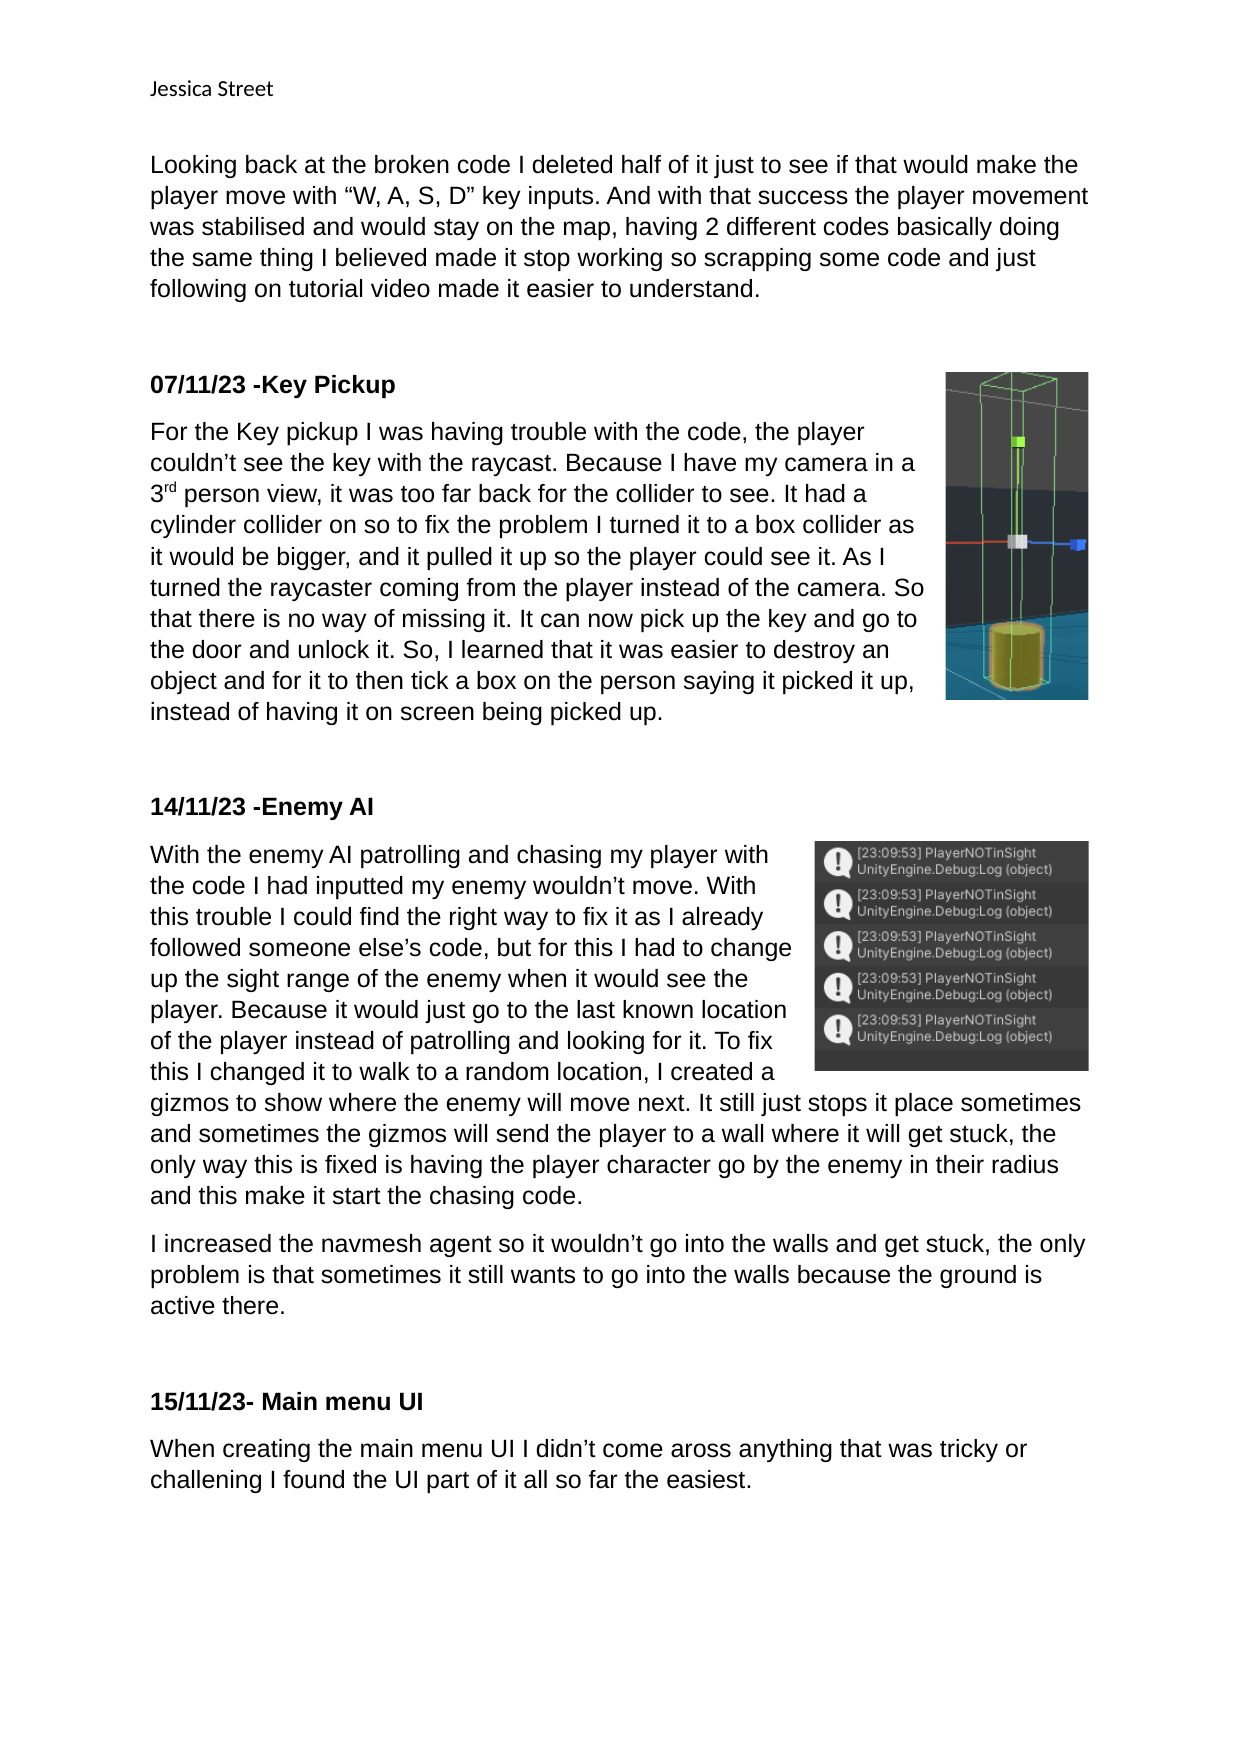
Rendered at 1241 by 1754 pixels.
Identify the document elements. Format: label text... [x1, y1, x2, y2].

text Looking back at the broken code I deleted half of it just to see if that would make the player move with “W, A, S, D” key inputs. And with that success the player movement was stabilised and would stay on the map, having 2 different codes basically doing the same thing I believed made it stop working so scrapping some code and just following on tutorial video made it easier to understand. [150, 150, 1090, 303]
text I increased the navmesh agent so it wouldn’t go into the walls and get stuck, the only problem is that sometimes it still wants to go into the walls because the ground is active there. [150, 1229, 1090, 1320]
text With the enemy AI patrolling and chasing my player with the code I had inputted my enemy wouldn’t move. With this trouble I could find the right way to fix it as I already followed someone else’s code, but for this I had to change up the sight range of the enemy when it would see the player. Because it would just go to the last known location of the player instead of patrolling and looking for it. To fix this I changed it to walk to a random location, I created a gizmos to show where the enemy will move next. It still just stops it place sometimes and sometimes the gizmos will send the player to a wall where it will get stuck, the only way this is fixed is having the player character go by the enemy in their radius and this make it start the chasing code. [150, 840, 1090, 1210]
text When creating the main menu UI I didn’t come aross anything that was tricky or challening I found the UI part of it all so far the easiest. [150, 1434, 1090, 1494]
picture [944, 372, 1088, 697]
text For the Key pickup I was having trouble with the code, the player couldn’t see the key with the raycast. Because I have my camera in a 3rd person view, it was too far back for the collider to see. It had a cylinder collider on so to fix the problem I turned it to a box collider as it would be bigger, and it pulled it up so the player could see it. As I turned the raycaster coming from the player instead of the camera. So that there is no way of missing it. It can now pick up the key and go to the door and unlock it. So, I learned that it was easier to destroy an object and for it to then tick a box on the person saying it picked it up, instead of having it on screen being picked up. [150, 417, 1090, 725]
text 07/11/23 -Key Pickup [150, 369, 1090, 398]
picture [813, 841, 1089, 1069]
text 15/11/23- Main menu UI [150, 1386, 1090, 1415]
text 14/11/23 -Enemy AI [150, 792, 1090, 821]
